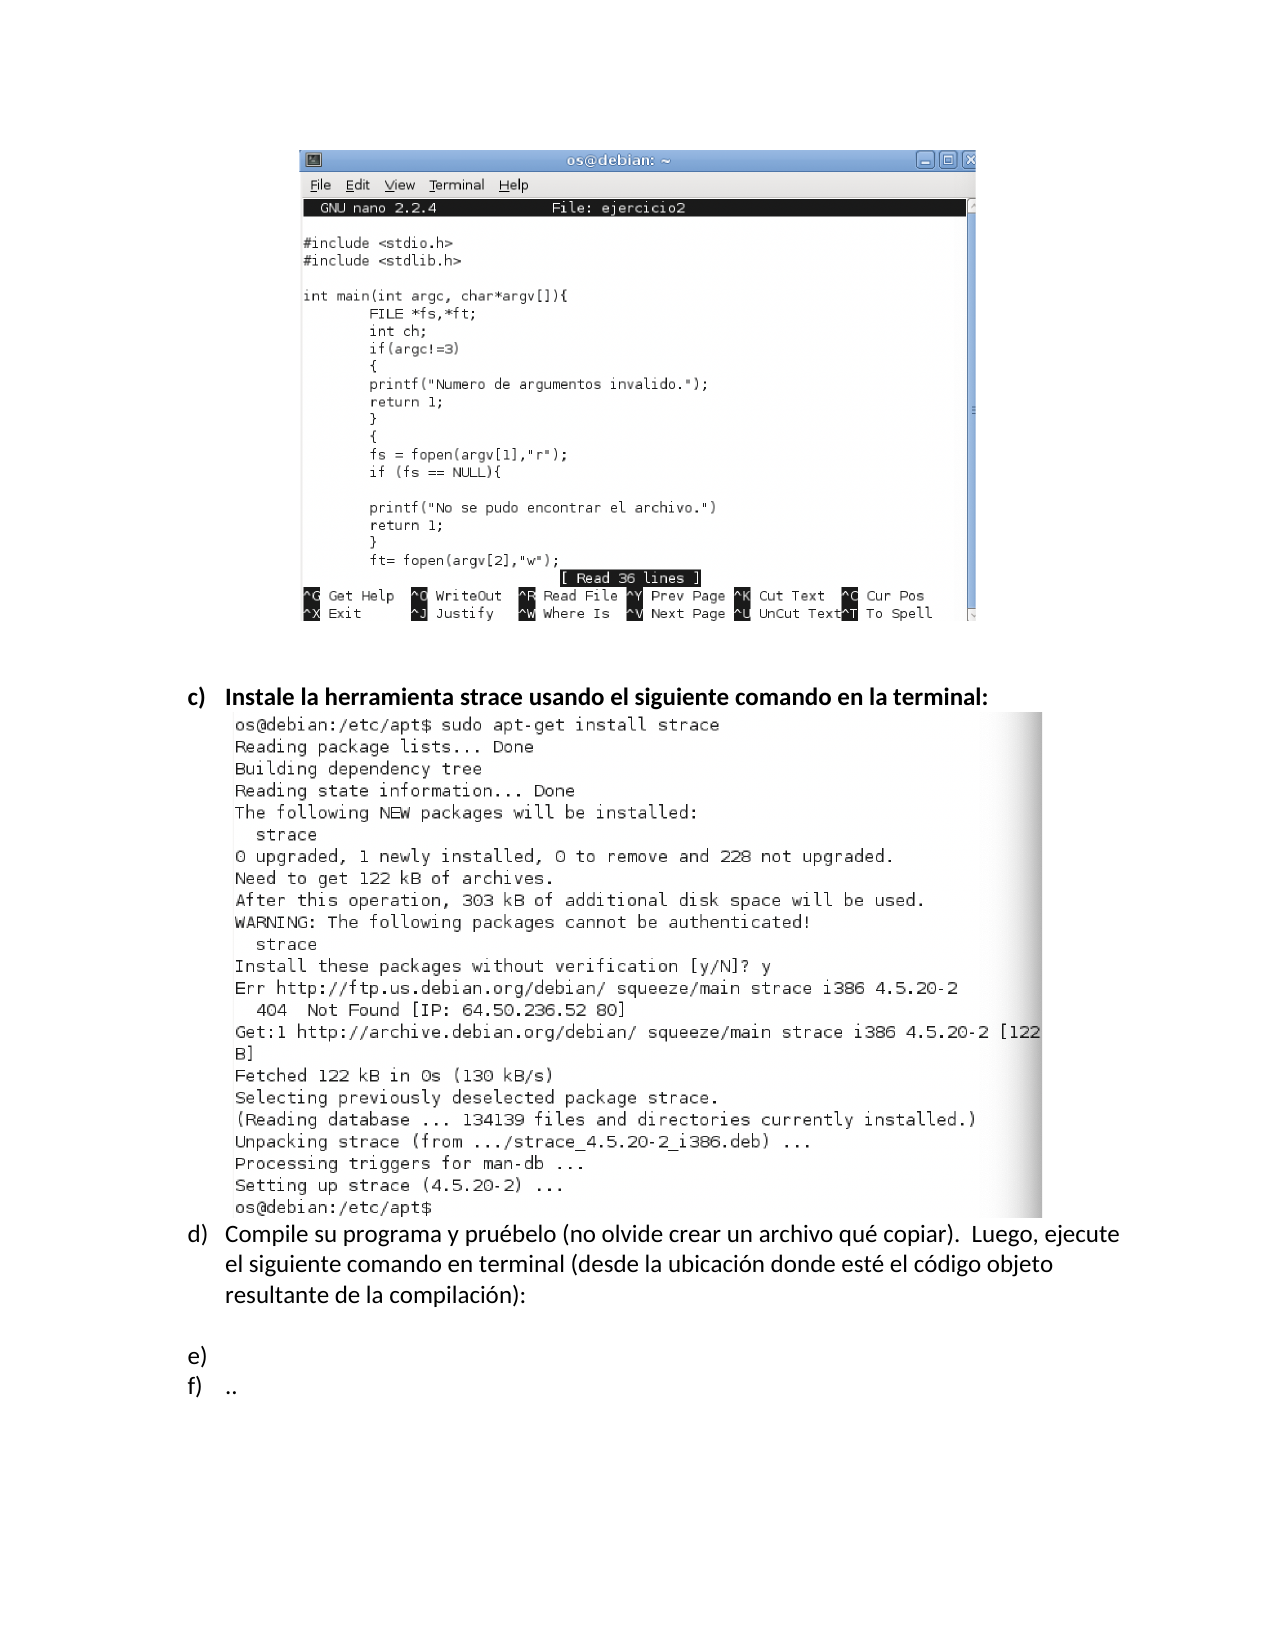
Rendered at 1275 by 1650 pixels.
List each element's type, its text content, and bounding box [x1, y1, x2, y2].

picture [299, 150, 976, 621]
list Instale la herramienta strace usando el siguiente comando en la terminal: [187, 682, 1125, 712]
picture [232, 712, 1043, 1218]
list Compile su programa y pruébelo (no olvide crear un archivo qué copiar). Luego, ejecute el siguiente comando en terminal (desde la ubicación donde esté el código objeto resultante de la compilación): [187, 1218, 1125, 1309]
list .. [187, 1370, 1125, 1401]
